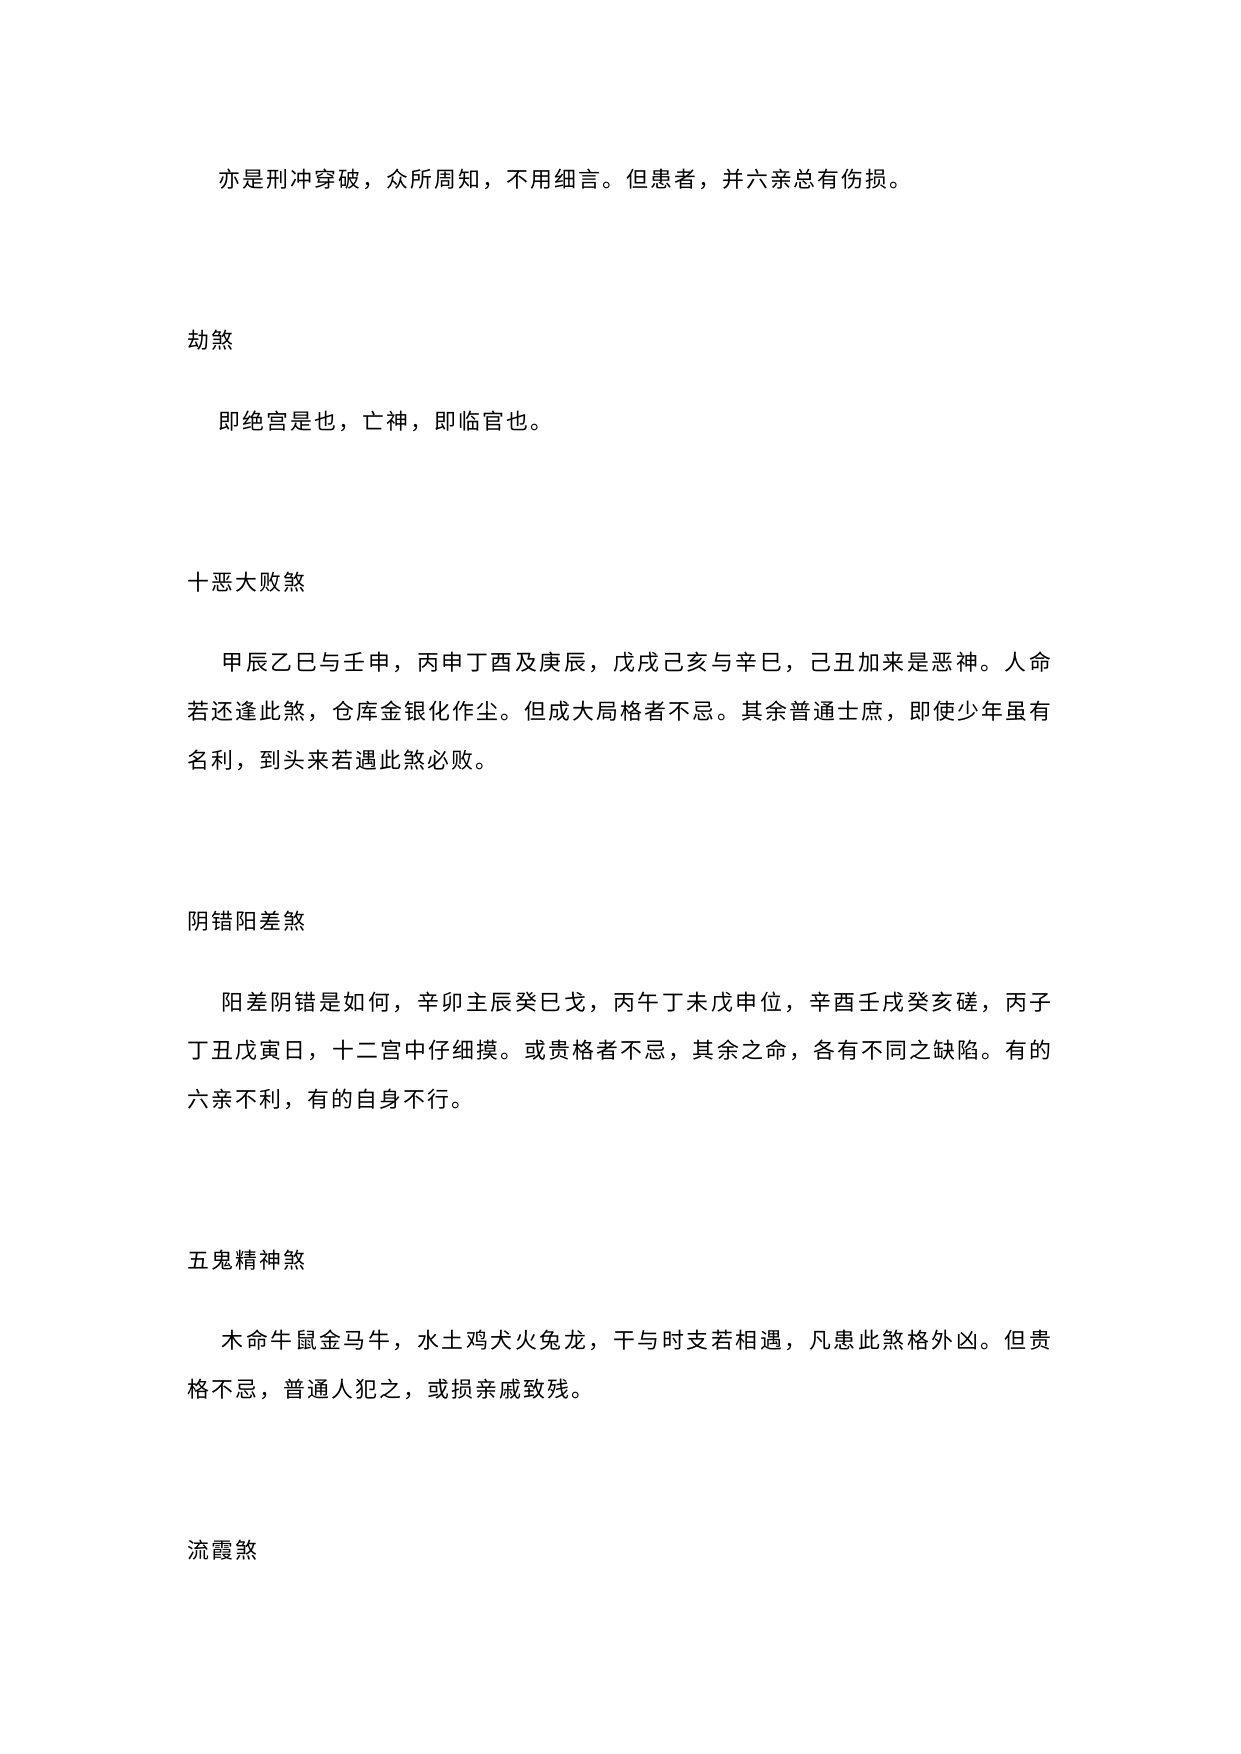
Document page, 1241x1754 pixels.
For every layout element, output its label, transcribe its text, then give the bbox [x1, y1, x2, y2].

text 亦是刑冲穿破，众所周知，不用细言。但患者，并六亲总有伤损。 [187, 162, 1053, 194]
text 五鬼精神煞 [187, 1242, 1053, 1275]
text 即绝宫是也，亡神，即临官也。 [187, 403, 1053, 436]
text 劫煞 [187, 323, 1053, 355]
text 甲辰乙巳与壬申，丙申丁酉及庚辰，戊戌己亥与辛巳，己丑加来是恶神。人命若还逢此煞，仓库金银化作尘。但成大局格者不忌。其余普通士庶，即使少年虽有名利，到头来若遇此煞必败。 [187, 645, 1053, 775]
text 十恶大败煞 [187, 564, 1053, 597]
text 阳差阴错是如何，辛卯主辰癸巳戈，丙午丁未戊申位，辛酉壬戌癸亥磋，丙子丁丑戊寅日，十二宫中仔细摸。或贵格者不忌，其余之命，各有不同之缺陷。有的六亲不利，有的自身不行。 [187, 984, 1053, 1114]
text 木命牛鼠金马牛，水土鸡犬火兔龙，干与时支若相遇，凡患此煞格外凶。但贵格不忌，普通人犯之，或损亲戚致残。 [187, 1323, 1053, 1404]
text 阴错阳差煞 [187, 903, 1053, 936]
text 流霞煞 [187, 1533, 1053, 1565]
